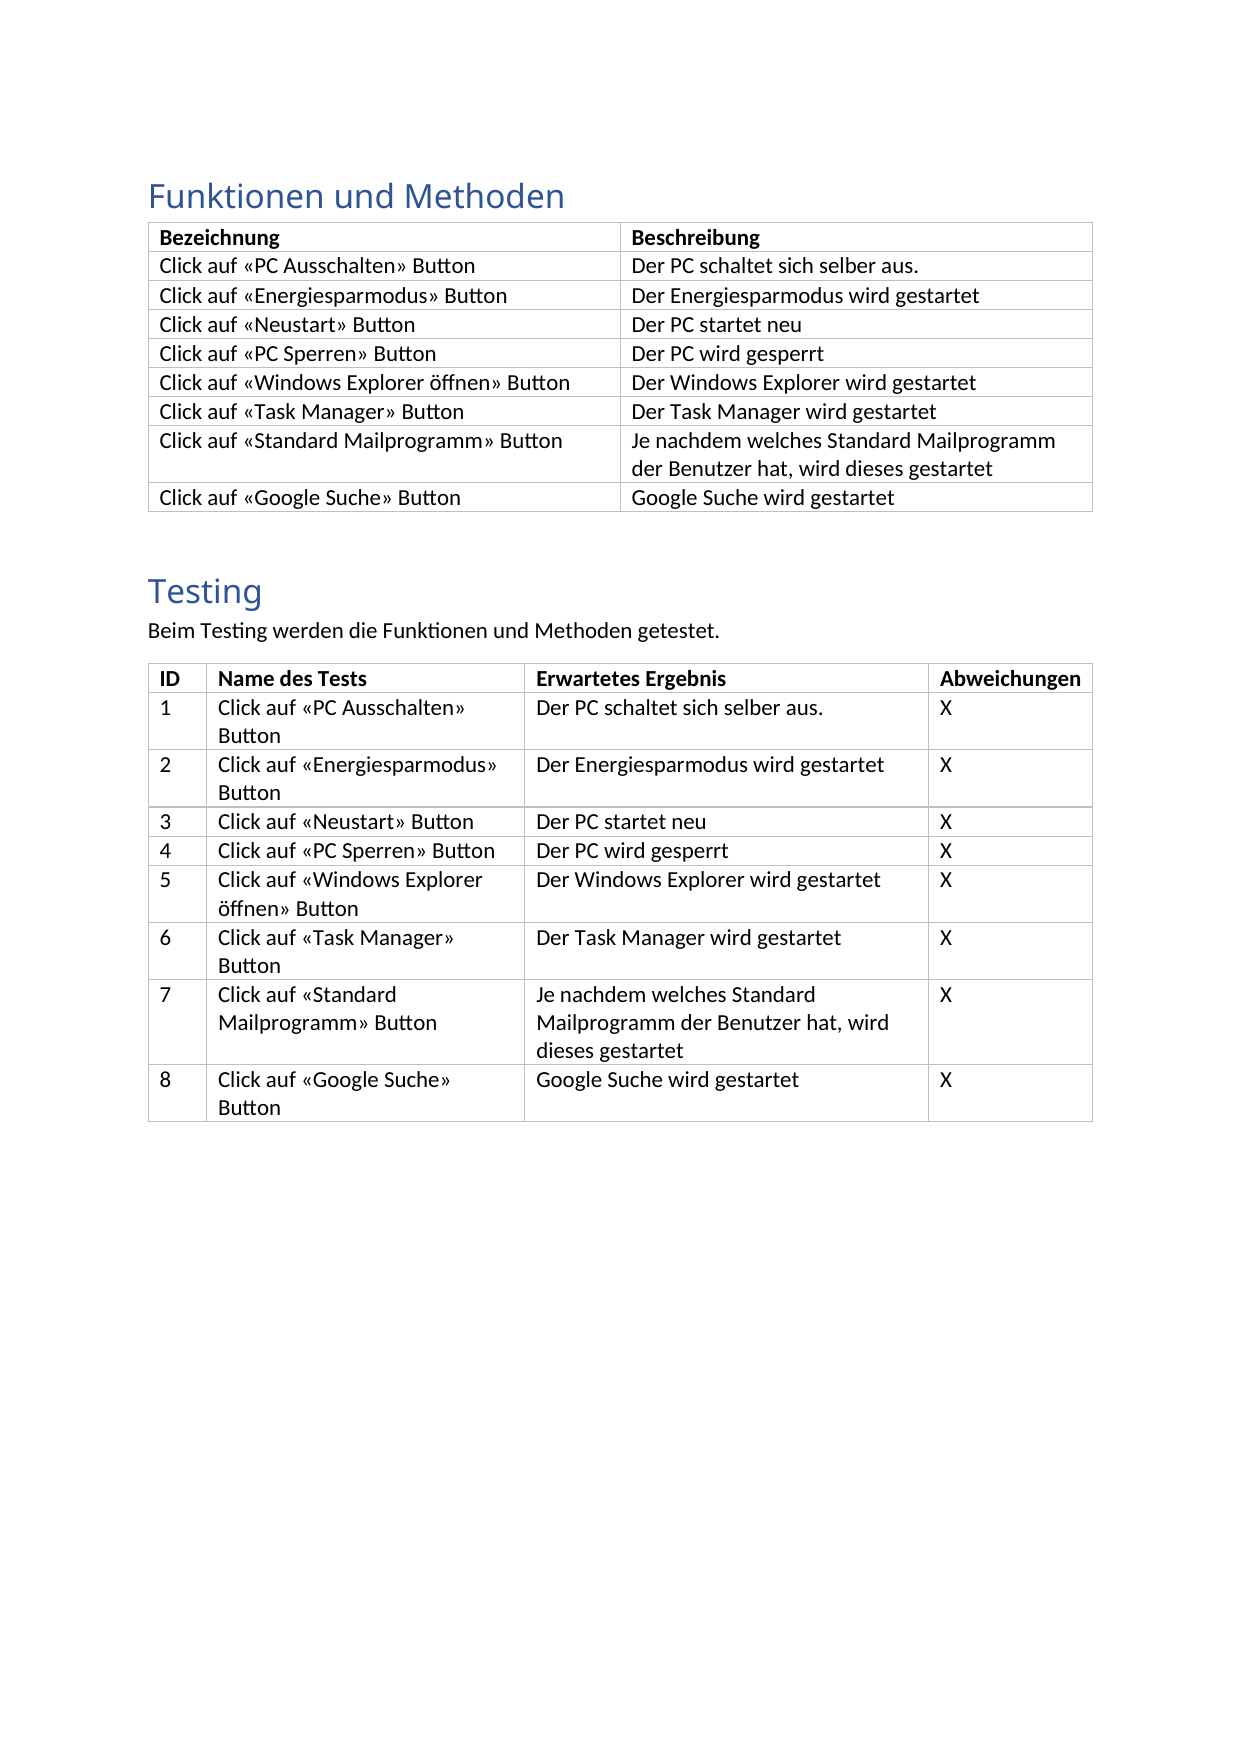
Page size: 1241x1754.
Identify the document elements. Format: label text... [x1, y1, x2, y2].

table_cell 1 [149, 693, 206, 749]
table_cell Click auf «PC Sperren» Button [149, 339, 620, 367]
table_cell X [929, 1065, 1092, 1121]
table_cell Der PC schaltet sich selber aus. [525, 693, 928, 749]
table_cell Click auf «Neustart» Button [207, 808, 524, 836]
table_cell Der Energiesparmodus wird gestartet [621, 281, 1092, 309]
table_cell Der PC startet neu [621, 310, 1092, 338]
table_cell Click auf «Energiesparmodus» Button [207, 750, 524, 806]
table_cell X [929, 866, 1092, 922]
table_cell Der Windows Explorer wird gestartet [621, 368, 1092, 396]
text Beim Testing werden die Funktionen und Methoden getestet. [148, 616, 1093, 644]
table_cell Click auf «Task Manager» Button [207, 923, 524, 979]
table_cell 8 [149, 1065, 206, 1121]
table_cell Der Task Manager wird gestartet [621, 397, 1092, 425]
table_header Erwartetes Ergebnis [525, 664, 928, 692]
table_cell 3 [149, 808, 206, 836]
table_cell Click auf «Google Suche» Button [207, 1065, 524, 1121]
table_cell Click auf «Google Suche» Button [149, 483, 620, 511]
table_header Bezeichnung [149, 223, 620, 251]
table_cell Der PC schaltet sich selber aus. [621, 252, 1092, 280]
table_cell 4 [149, 837, 206, 864]
table_cell Der PC wird gesperrt [621, 339, 1092, 367]
table_cell Der Energiesparmodus wird gestartet [525, 750, 928, 806]
table_cell Click auf «Windows Explorer öffnen» Button [207, 866, 524, 922]
table_cell Der Task Manager wird gestartet [525, 923, 928, 979]
table_cell Click auf «Standard Mailprogramm» Button [207, 980, 524, 1064]
table_cell 5 [149, 866, 206, 922]
table_cell Je nachdem welches Standard Mailprogramm der Benutzer hat, wird dieses gestartet [525, 980, 928, 1064]
subtitle Funktionen und Methoden [148, 173, 1093, 218]
table_cell Der PC wird gesperrt [525, 837, 928, 864]
table_cell Click auf «PC Ausschalten» Button [149, 252, 620, 280]
table_cell Click auf «PC Sperren» Button [207, 837, 524, 864]
table_header Beschreibung [621, 223, 1092, 251]
table_cell X [929, 693, 1092, 749]
table_header Abweichungen [929, 664, 1092, 692]
table_cell X [929, 980, 1092, 1064]
table_cell Der Windows Explorer wird gestartet [525, 866, 928, 922]
table_cell 7 [149, 980, 206, 1064]
table_cell Der PC startet neu [525, 808, 928, 836]
table_cell 2 [149, 750, 206, 806]
table_header Name des Tests [207, 664, 524, 692]
table_cell Click auf «PC Ausschalten» Button [207, 693, 524, 749]
table_cell Click auf «Standard Mailprogramm» Button [149, 426, 620, 482]
table_header ID [149, 664, 206, 692]
table_cell X [929, 808, 1092, 836]
table_cell Click auf «Neustart» Button [149, 310, 620, 338]
table_cell Google Suche wird gestartet [525, 1065, 928, 1121]
table_cell X [929, 750, 1092, 806]
table_cell Click auf «Windows Explorer öffnen» Button [149, 368, 620, 396]
table_cell Google Suche wird gestartet [621, 483, 1092, 511]
table_cell Click auf «Energiesparmodus» Button [149, 281, 620, 309]
subtitle Testing [148, 567, 1093, 613]
table_cell X [929, 837, 1092, 864]
table_cell 6 [149, 923, 206, 979]
table_cell Click auf «Task Manager» Button [149, 397, 620, 425]
table_cell Je nachdem welches Standard Mailprogramm der Benutzer hat, wird dieses gestartet [621, 426, 1092, 482]
table_cell X [929, 923, 1092, 979]
